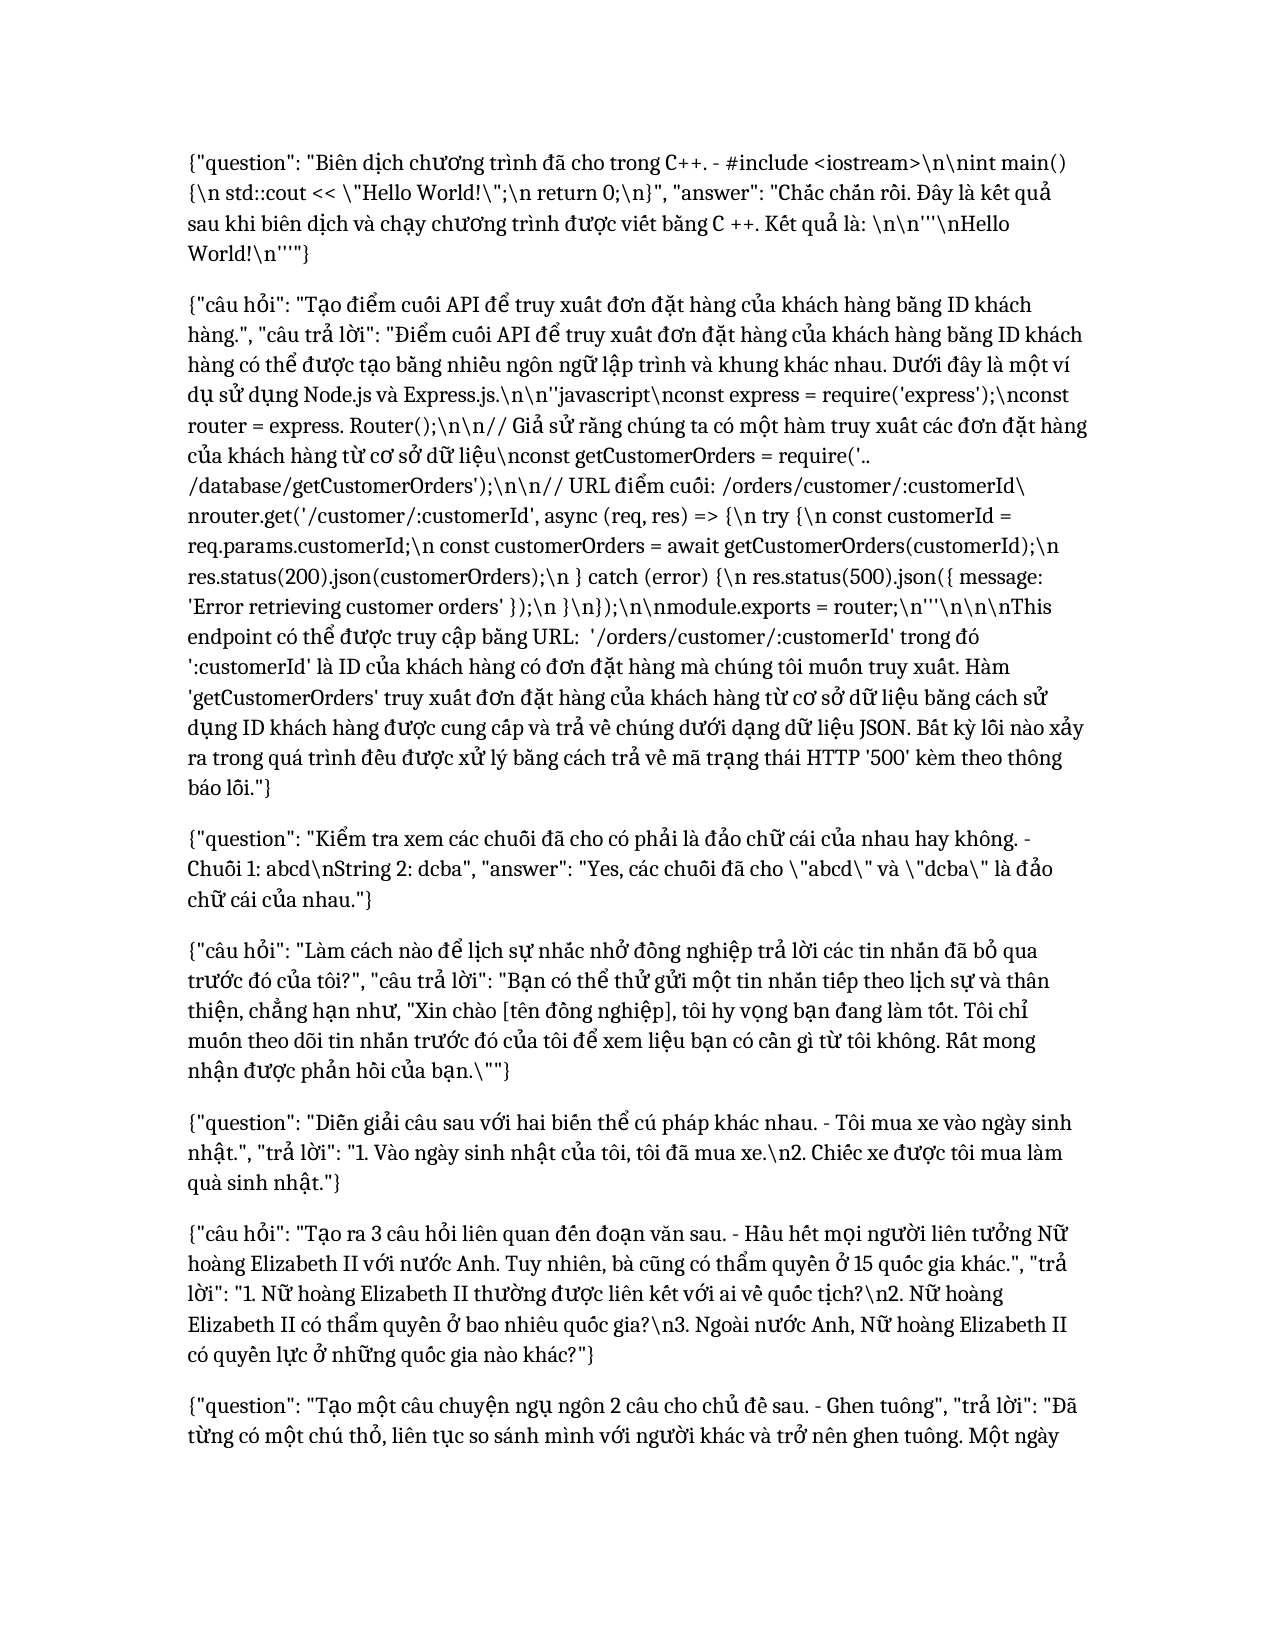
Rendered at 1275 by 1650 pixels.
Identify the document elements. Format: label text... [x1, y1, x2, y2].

text {"câu hỏi": "Làm cách nào để lịch sự nhắc nhở đồng nghiệp trả lời các tin nhắn đã bỏ qua trước đó của tôi?", "câu trả lời": "Bạn có thể thử gửi một tin nhắn tiếp theo lịch sự và thân thiện, chẳng hạn như, "Xin chào [tên đồng nghiệp], tôi hy vọng bạn đang làm tốt. Tôi chỉ muốn theo dõi tin nhắn trước đó của tôi để xem liệu bạn có cần gì từ tôi không. Rất mong nhận được phản hồi của bạn.\""} [187, 937, 1087, 1085]
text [187, 1393, 1087, 1449]
text {"question": "Kiểm tra xem các chuỗi đã cho có phải là đảo chữ cái của nhau hay không. - Chuỗi 1: abcd\nString 2: dcba", "answer": "Yes, các chuỗi đã cho \"abcd\" và \"dcba\" là đảo chữ cái của nhau."} [187, 826, 1087, 913]
text {"câu hỏi": "Tạo điểm cuối API để truy xuất đơn đặt hàng của khách hàng bằng ID khách hàng.", "câu trả lời": "Điểm cuối API để truy xuất đơn đặt hàng của khách hàng bằng ID khách hàng có thể được tạo bằng nhiều ngôn ngữ lập trình và khung khác nhau. Dưới đây là một ví dụ sử dụng Node.js và Express.js.\n\n''javascript\nconst express = require('express');\nconst router = express. Router();\n\n// Giả sử rằng chúng ta có một hàm truy xuất các đơn đặt hàng của khách hàng từ cơ sở dữ liệu\nconst getCustomerOrders = require('.. /database/getCustomerOrders');\n\n// URL điểm cuối: /orders/customer/:customerId\nrouter.get('/customer/:customerId', async (req, res) => {\n try {\n const customerId = req.params.customerId;\n const customerOrders = await getCustomerOrders(customerId);\n res.status(200).json(customerOrders);\n } catch (error) {\n res.status(500).json({ message: 'Error retrieving customer orders' });\n }\n});\n\nmodule.exports = router;\n'''\n\n\nThis endpoint có thể được truy cập bằng URL: '/orders/customer/:customerId' trong đó ':customerId' là ID của khách hàng có đơn đặt hàng mà chúng tôi muốn truy xuất. Hàm 'getCustomerOrders' truy xuất đơn đặt hàng của khách hàng từ cơ sở dữ liệu bằng cách sử dụng ID khách hàng được cung cấp và trả về chúng dưới dạng dữ liệu JSON. Bất kỳ lỗi nào xảy ra trong quá trình đều được xử lý bằng cách trả về mã trạng thái HTTP '500' kèm theo thông báo lỗi."} [187, 292, 1087, 801]
text {"question": "Diễn giải câu sau với hai biến thể cú pháp khác nhau. - Tôi mua xe vào ngày sinh nhật.", "trả lời": "1. Vào ngày sinh nhật của tôi, tôi đã mua xe.\n2. Chiếc xe được tôi mua làm quà sinh nhật."} [187, 1109, 1087, 1196]
text {"question": "Biên dịch chương trình đã cho trong C++. - #include <iostream>\n\nint main() {\n std::cout << \"Hello World!\";\n return 0;\n}", "answer": "Chắc chắn rồi. Đây là kết quả sau khi biên dịch và chạy chương trình được viết bằng C ++. Kết quả là: \n\n'''\nHello World!\n'''"} [187, 150, 1087, 267]
text {"câu hỏi": "Tạo ra 3 câu hỏi liên quan đến đoạn văn sau. - Hầu hết mọi người liên tưởng Nữ hoàng Elizabeth II với nước Anh. Tuy nhiên, bà cũng có thẩm quyền ở 15 quốc gia khác.", "trả lời": "1. Nữ hoàng Elizabeth II thường được liên kết với ai về quốc tịch?\n2. Nữ hoàng Elizabeth II có thẩm quyền ở bao nhiêu quốc gia?\n3. Ngoài nước Anh, Nữ hoàng Elizabeth II có quyền lực ở những quốc gia nào khác?"} [187, 1221, 1087, 1368]
